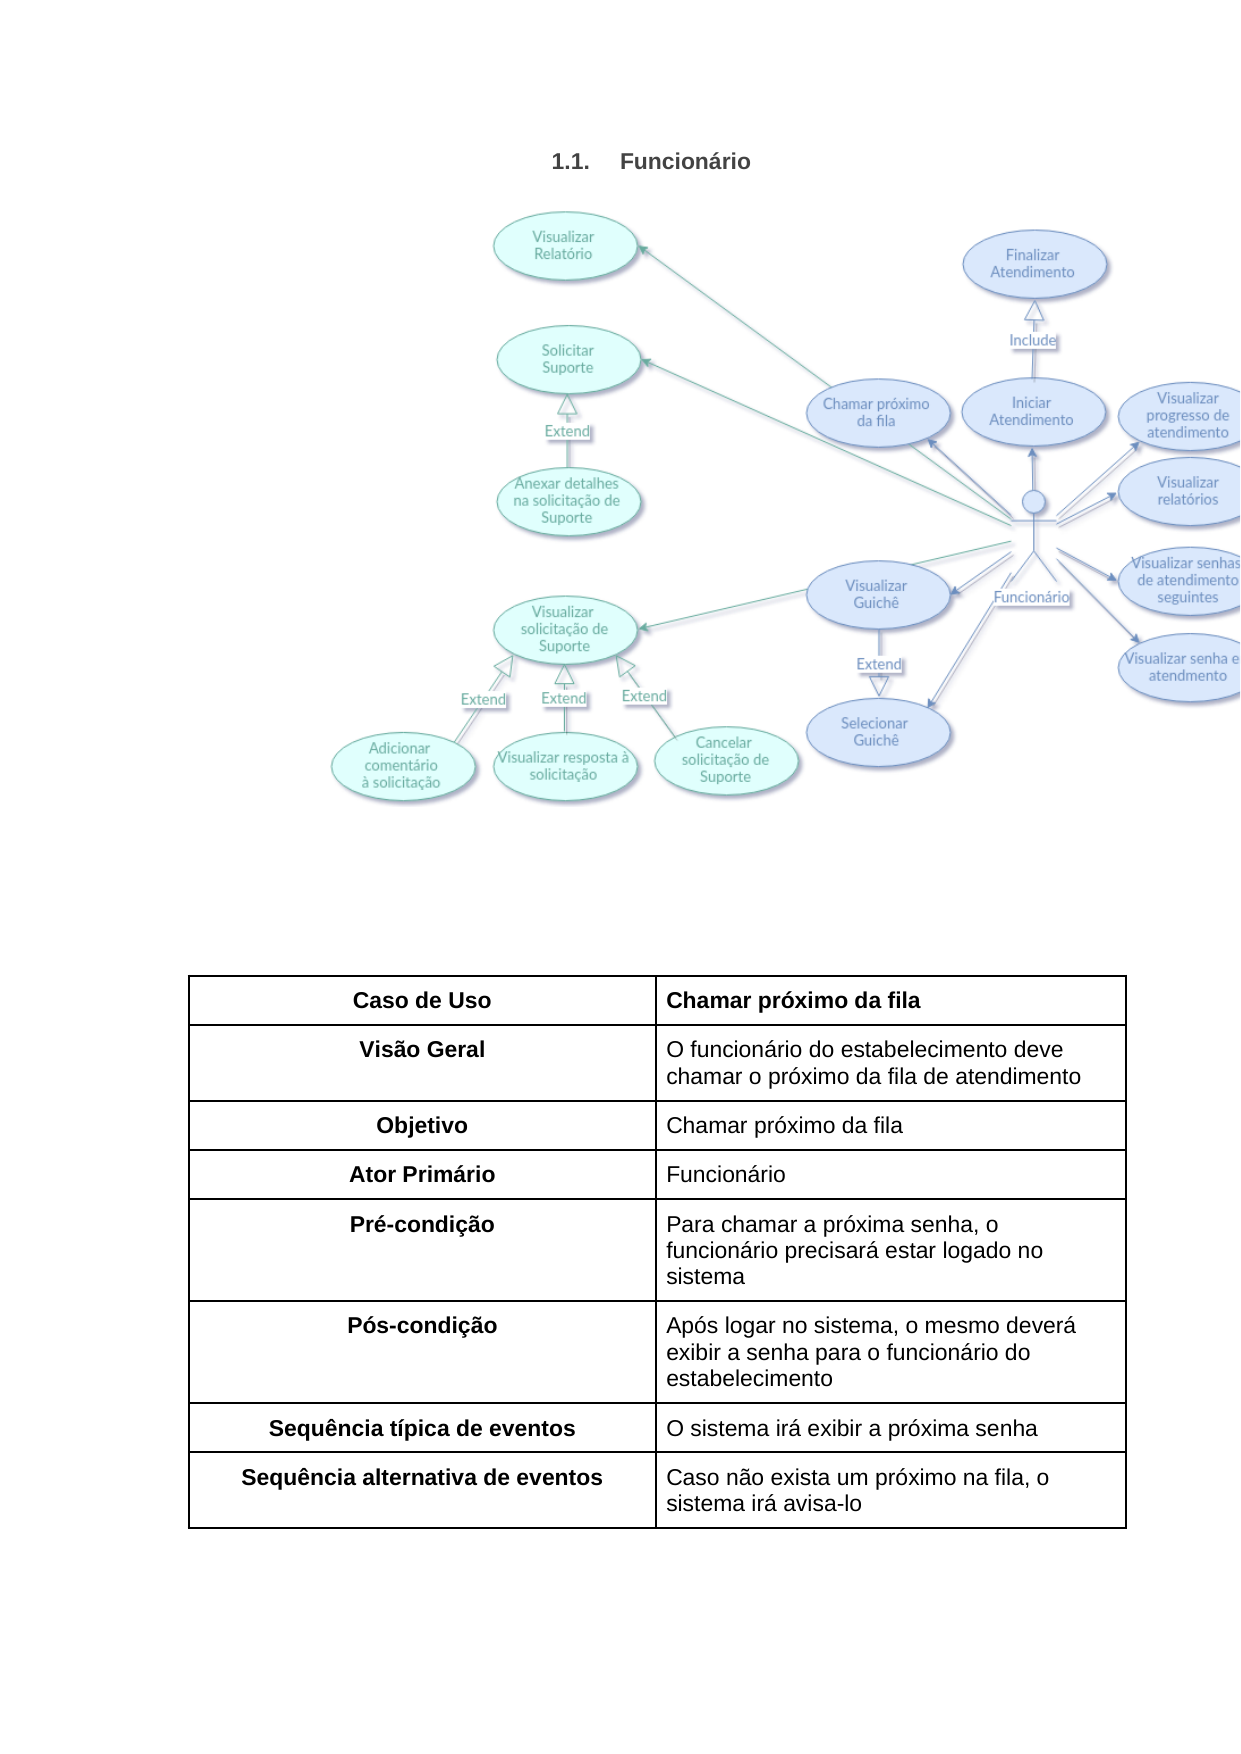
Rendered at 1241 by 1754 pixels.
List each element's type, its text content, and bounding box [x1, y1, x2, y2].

table_cell O funcionário do estabelecimento deve chamar o próximo da fila de atendimento [657, 1026, 1125, 1099]
table_cell Caso não exista um próximo na fila, o sistema irá avisa-lo [657, 1453, 1125, 1527]
subtitle Funcionário [327, 148, 1063, 174]
table_cell Após logar no sistema, o mesmo deverá exibir a senha para o funcionário do estabelecimento [657, 1302, 1125, 1402]
table_cell Ator Primário [190, 1151, 655, 1198]
table_header Caso de Uso [190, 977, 655, 1024]
table_cell O sistema irá exibir a próxima senha [657, 1404, 1125, 1451]
table_cell Para chamar a próxima senha, o funcionário precisará estar logado no sistema [657, 1200, 1125, 1300]
table_cell Funcionário [657, 1151, 1125, 1198]
table_cell Visão Geral [190, 1026, 655, 1099]
table_cell Objetivo [190, 1102, 655, 1149]
table_cell Chamar próximo da fila [657, 1102, 1125, 1149]
table_cell Pós-condição [190, 1302, 655, 1402]
table_header Chamar próximo da fila [657, 977, 1125, 1024]
table_cell Pré-condição [190, 1200, 655, 1300]
table_cell Sequência alternativa de eventos [190, 1453, 655, 1527]
table_cell Sequência típica de eventos [190, 1404, 655, 1451]
